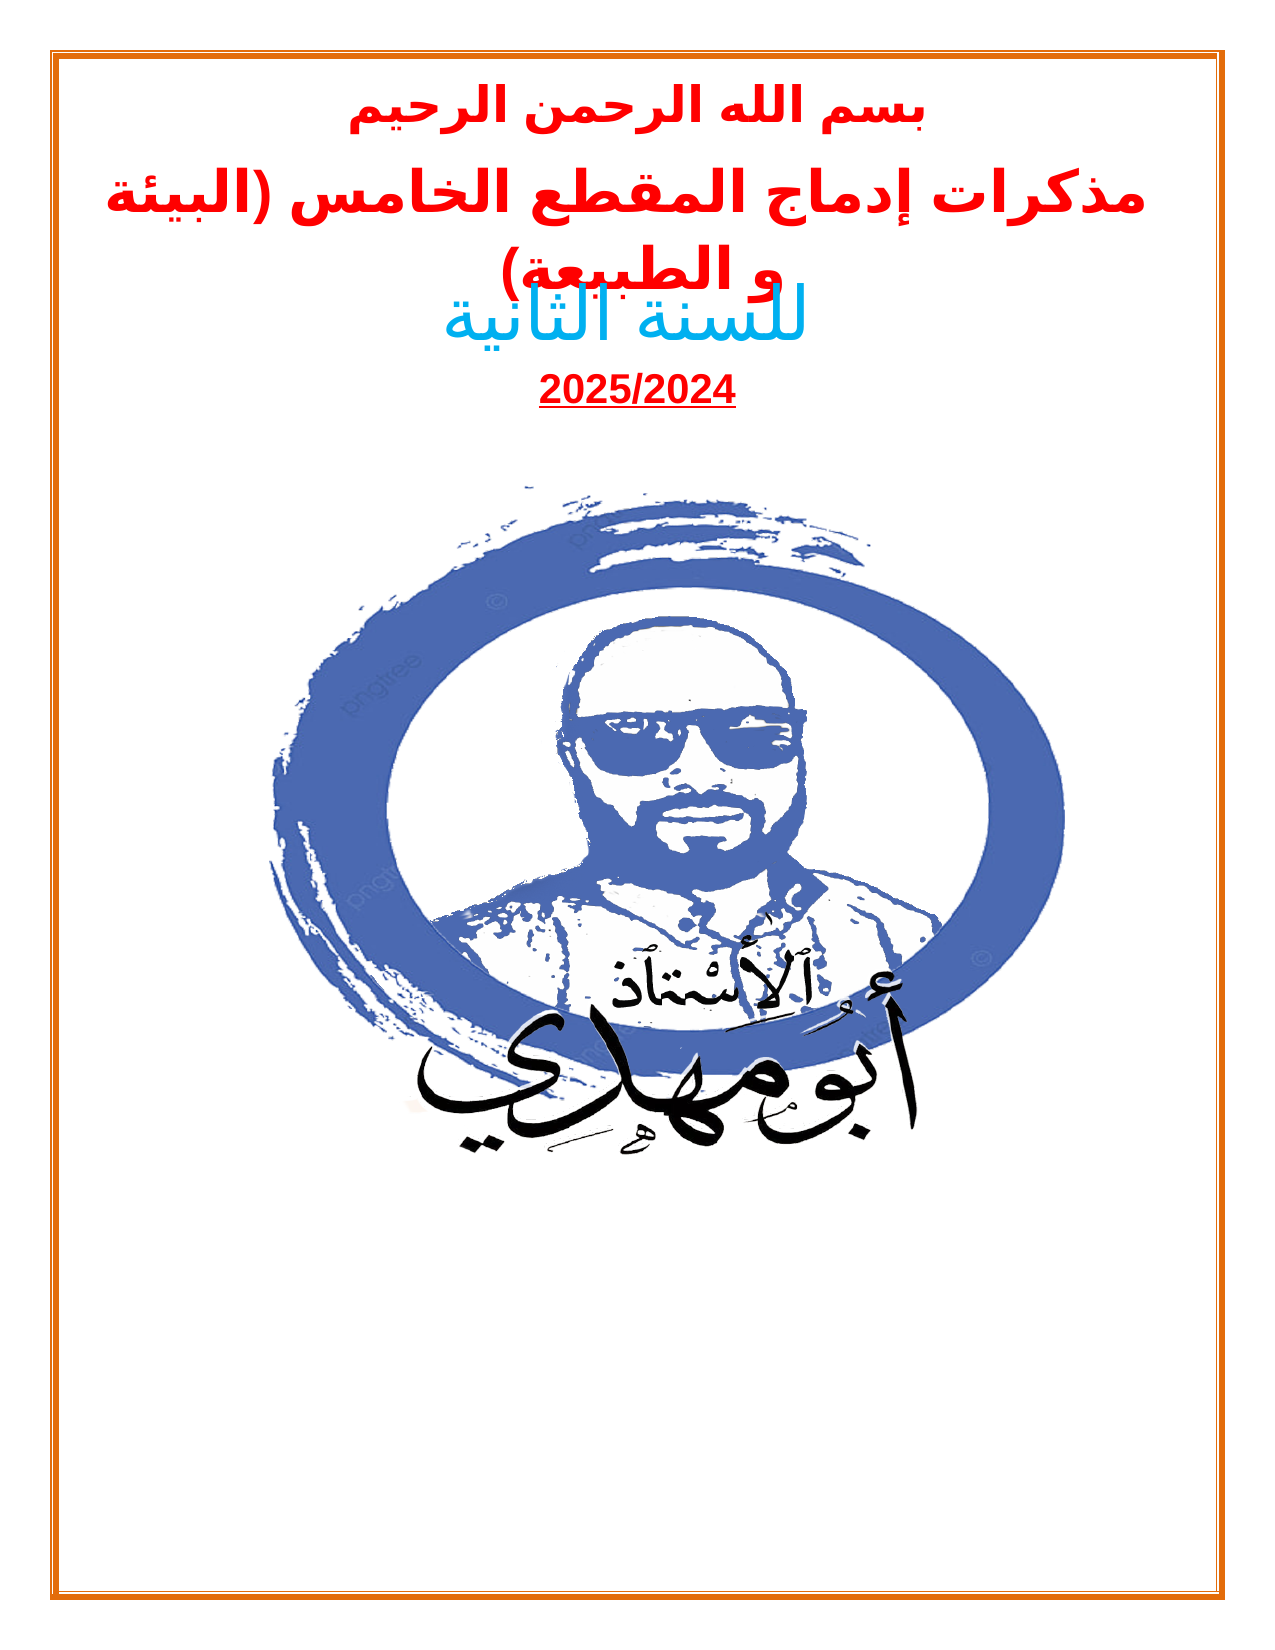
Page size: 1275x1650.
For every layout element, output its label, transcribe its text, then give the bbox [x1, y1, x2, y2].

text 2025/2024 [75, 365, 1200, 413]
picture [138, 440, 1137, 1175]
text بسم الله الرحمن الرحيم [75, 75, 1200, 132]
